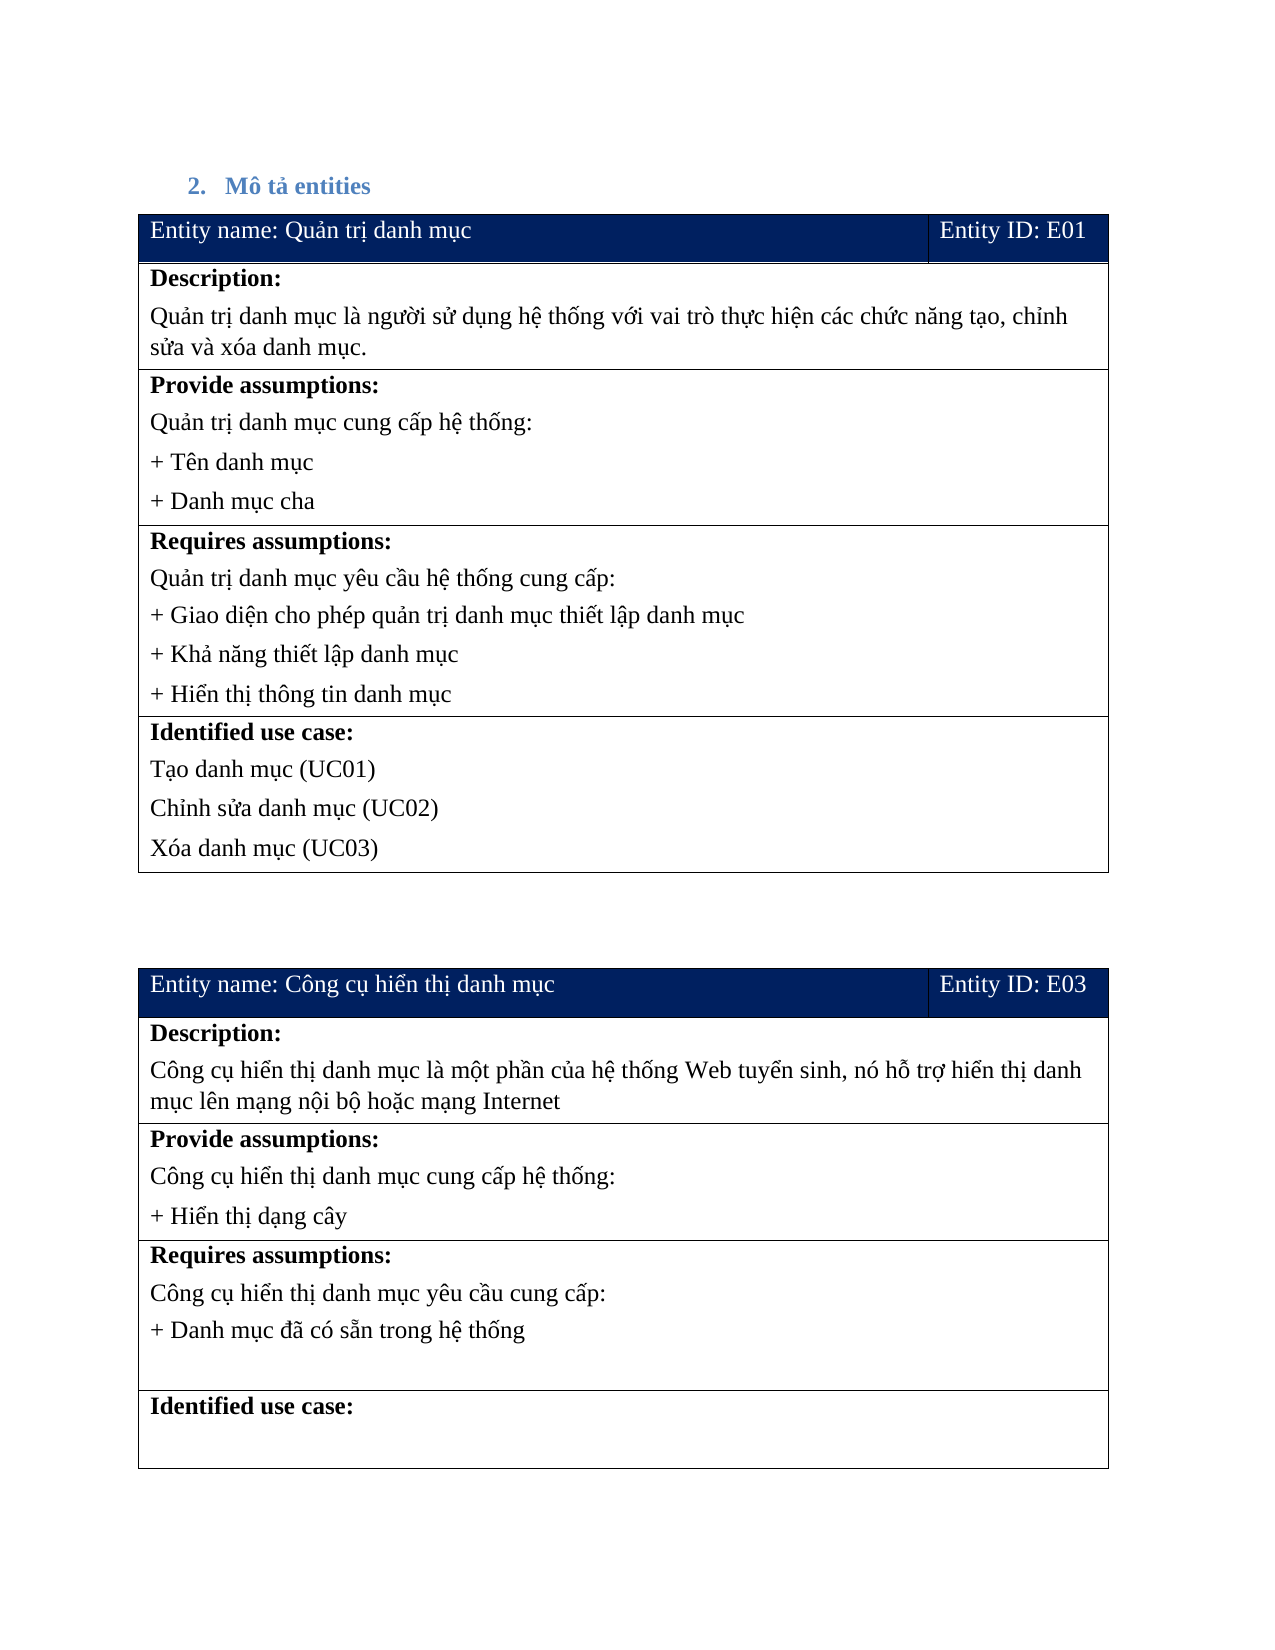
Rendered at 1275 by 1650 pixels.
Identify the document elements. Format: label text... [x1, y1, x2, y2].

table_header Entity name: Công cụ hiển thị danh mục [139, 969, 928, 1017]
table_cell Description: Công cụ hiển thị danh mục là một phần của hệ thống Web tuyển sinh, nó hỗ trợ hiển thị danh mục lên mạng nội bộ hoặc mạng Internet [139, 1018, 1108, 1123]
table_header Entity name: Quản trị danh mục [139, 215, 928, 262]
table_cell Requires assumptions: Quản trị danh mục yêu cầu hệ thống cung cấp: + Giao diện cho phép quản trị danh mục thiết lập danh mục + Khả năng thiết lập danh mục + Hiển thị thông tin danh mục [139, 526, 1108, 716]
table_header Entity ID: E01 [929, 215, 1108, 262]
subtitle Mô tả entities [187, 171, 1125, 199]
table_cell Description: Quản trị danh mục là người sử dụng hệ thống với vai trò thực hiện các chức năng tạo, chỉnh sửa và xóa danh mục. [139, 264, 1108, 369]
table_header Entity ID: E03 [929, 969, 1108, 1017]
table_cell Requires assumptions: Công cụ hiển thị danh mục yêu cầu cung cấp: + Danh mục đã có sẵn trong hệ thống [139, 1241, 1108, 1390]
table_cell Provide assumptions: Quản trị danh mục cung cấp hệ thống: + Tên danh mục + Danh mục cha [139, 370, 1108, 525]
table_cell Identified use case: [139, 1391, 1108, 1467]
table_cell Identified use case: Tạo danh mục (UC01) Chỉnh sửa danh mục (UC02) Xóa danh mục (UC03) [139, 717, 1108, 872]
table_cell Provide assumptions: Công cụ hiển thị danh mục cung cấp hệ thống: + Hiển thị dạng cây [139, 1124, 1108, 1239]
